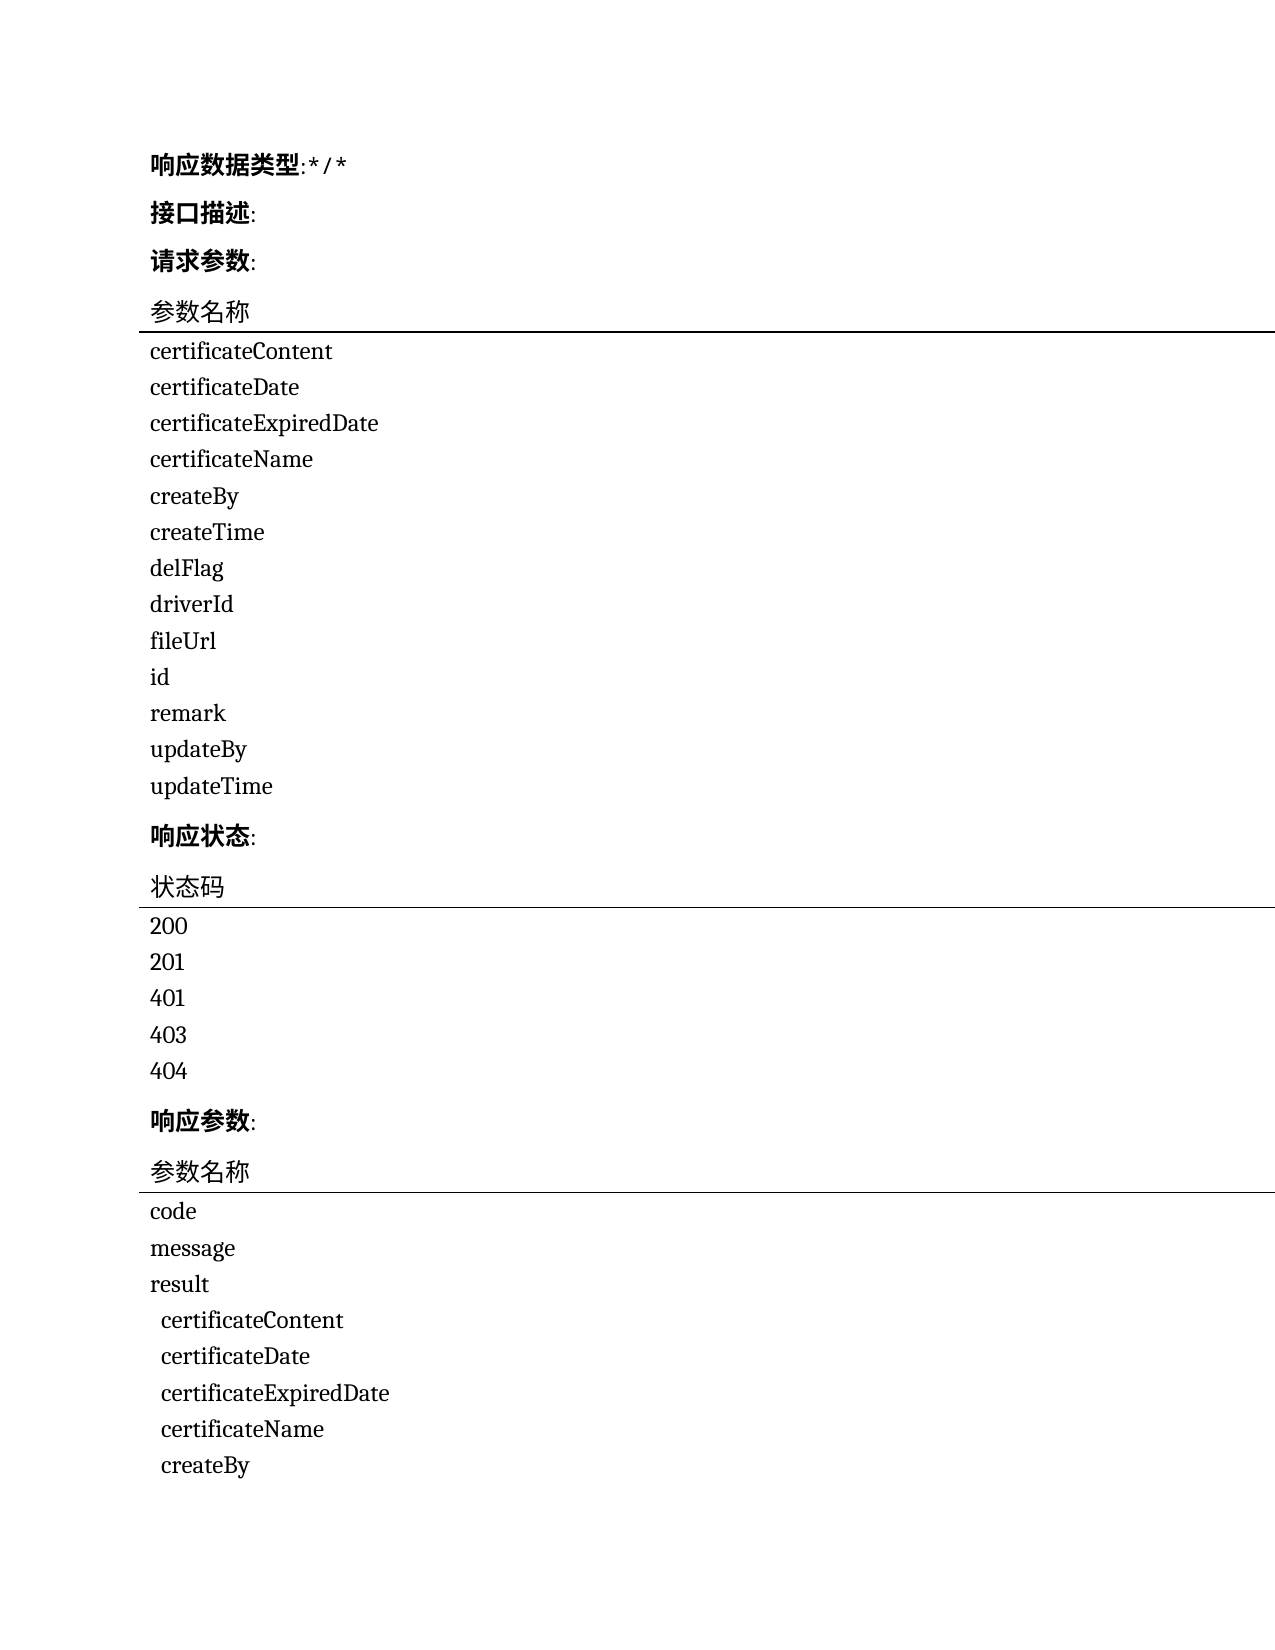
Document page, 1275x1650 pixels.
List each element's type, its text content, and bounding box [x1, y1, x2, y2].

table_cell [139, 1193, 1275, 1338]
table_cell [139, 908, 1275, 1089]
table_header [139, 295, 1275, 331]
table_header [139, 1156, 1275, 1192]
text 响应状态: [150, 823, 1125, 852]
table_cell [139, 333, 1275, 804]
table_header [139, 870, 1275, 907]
text 接口描述: [150, 200, 1125, 229]
text 响应数据类型:*/* [150, 150, 1125, 181]
text 响应参数: [150, 1108, 1125, 1137]
text 请求参数: [150, 247, 1125, 276]
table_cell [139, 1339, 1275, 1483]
